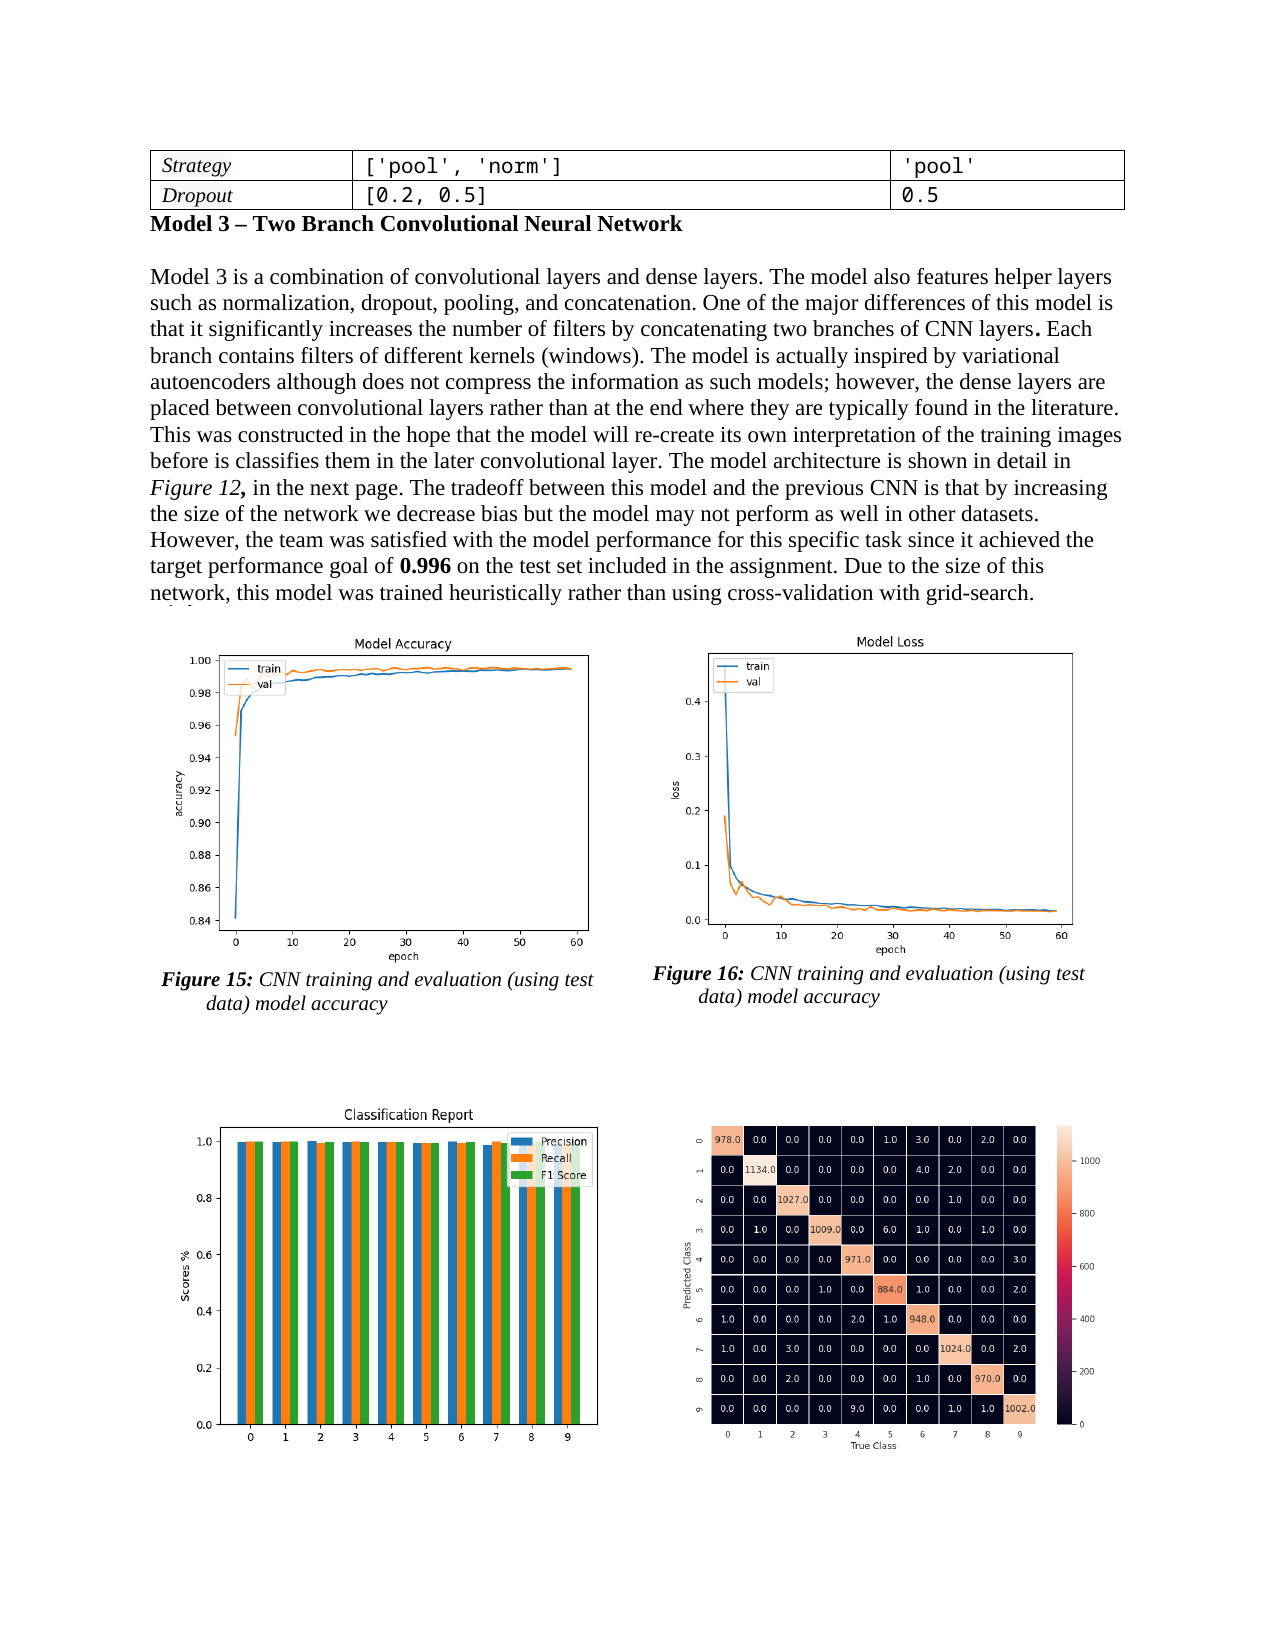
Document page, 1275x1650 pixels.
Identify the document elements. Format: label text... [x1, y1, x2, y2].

picture [161, 605, 633, 968]
table_header Figure 17: Bar chart of CNN model evaluation scores [150, 1063, 656, 1464]
table_header Figure 15: CNN training and evaluation (using test data) model accuracy [150, 605, 641, 1036]
table_header Figure 18: Confusion matrix for CNN multi-class classification [656, 1063, 1125, 1464]
picture [161, 1075, 644, 1464]
picture [667, 1075, 1112, 1464]
table_cell [0.2, 0.5] [353, 181, 890, 209]
table_header Figure 16: CNN training and evaluation (using test data) model accuracy [641, 605, 1125, 1036]
table_cell 'pool' [891, 151, 1124, 179]
table_cell ['pool', 'norm'] [353, 151, 890, 179]
table_cell Strategy [151, 151, 352, 179]
picture [652, 605, 1117, 961]
text Model 3 is a combination of convolutional layers and dense layers. The model also features helper layers such as normalization, dropout, pooling, and concatenation. One of the major differences of this model is that it significantly increases the number of filters by concatenating two branches of CNN layers. Each branch contains filters of different kernels (windows). The model is actually inspired by variational autoencoders although does not compress the information as such models; however, the dense layers are placed between convolutional layers rather than at the end where they are typically found in the literature. This was constructed in the hope that the model will re-create its own interpretation of the training images before is classifies them in the later convolutional layer. The model architecture is shown in detail in Figure 12, in the next page. The tradeoff between this model and the previous CNN is that by increasing the size of the network we decrease bias but the model may not perform as well in other datasets. However, the team was satisfied with the model performance for this specific task since it achieved the target performance goal of 0.996 on the test set included in the assignment. Due to the size of this network, this model was trained heuristically rather than using cross-validation with grid-search. [150, 263, 1125, 605]
table_cell 0.5 [891, 181, 1124, 209]
table_cell Dropout [151, 181, 352, 209]
text Model 3 – Two Branch Convolutional Neural Network [150, 210, 1125, 236]
